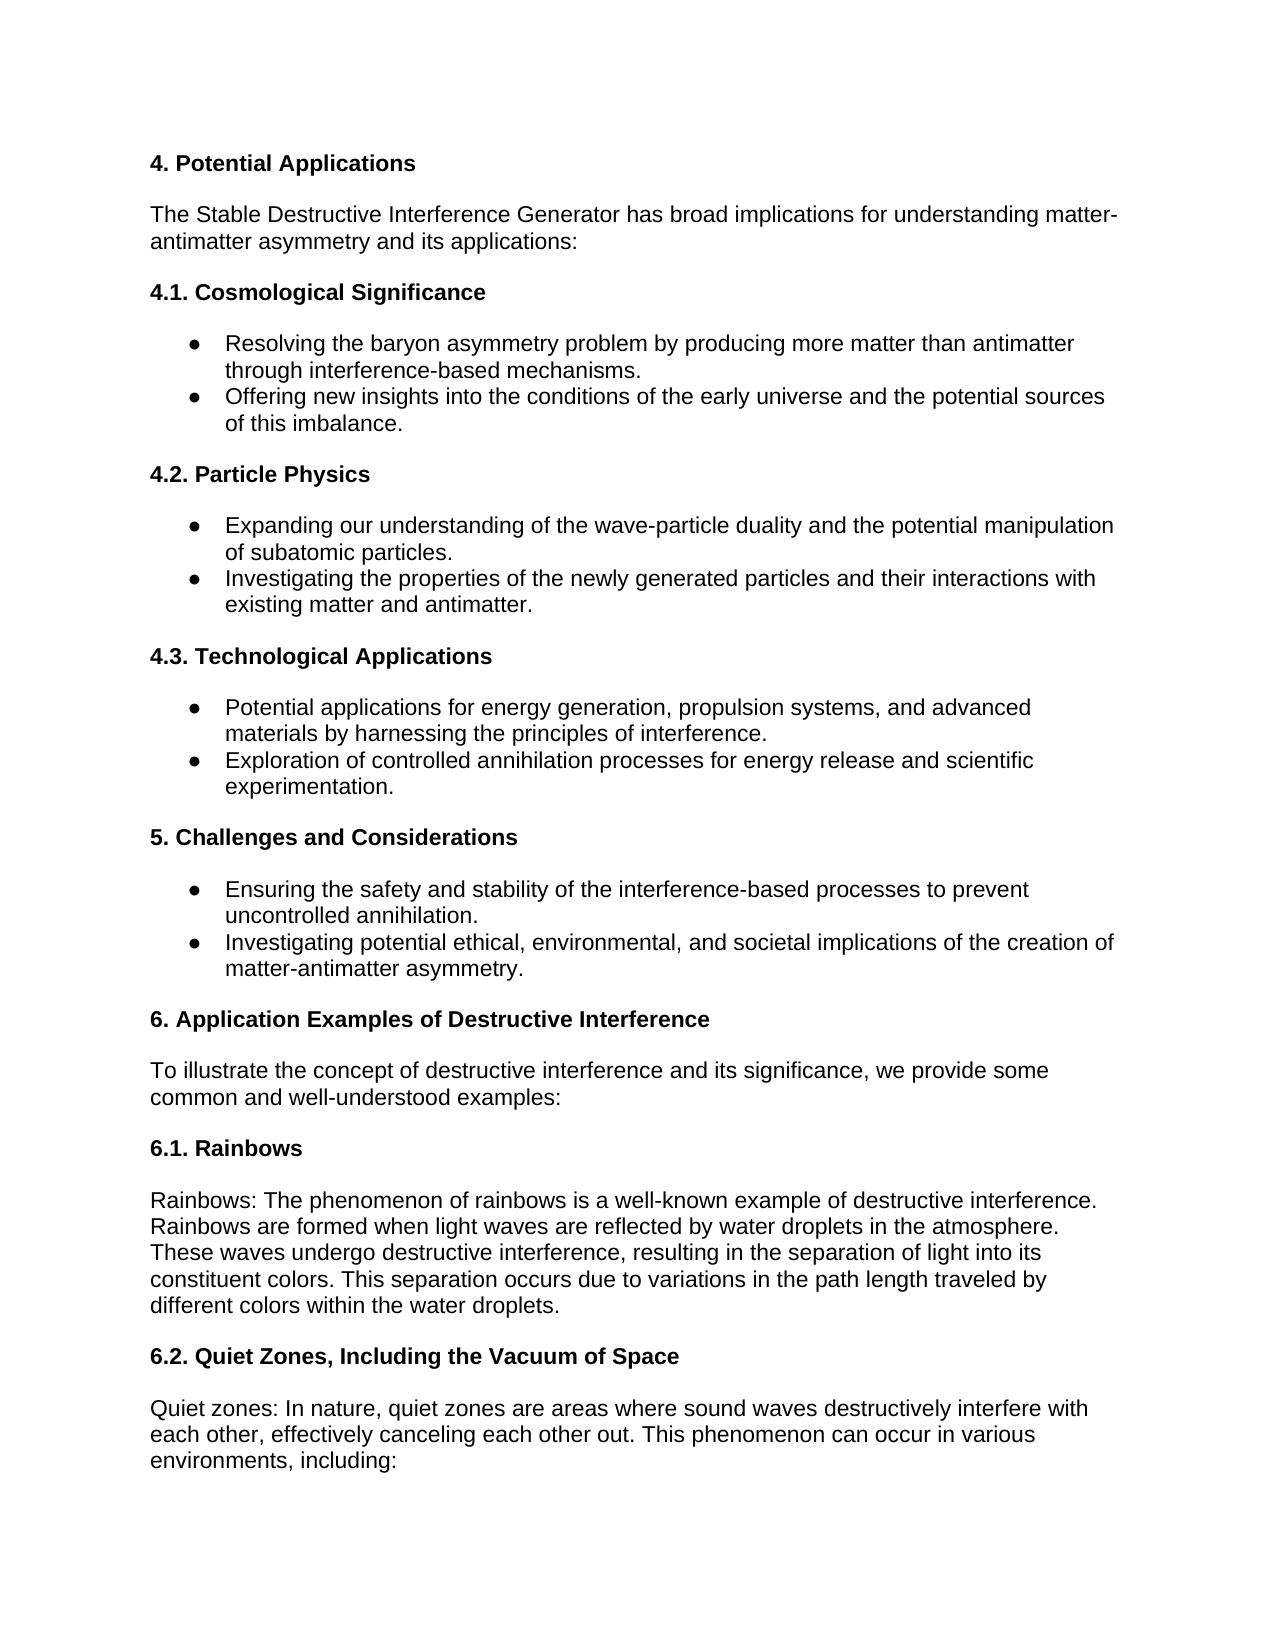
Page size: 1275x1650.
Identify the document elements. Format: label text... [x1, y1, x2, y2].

text 5. Challenges and Considerations [150, 824, 1125, 851]
text 4.3. Technological Applications [150, 643, 1125, 669]
list Investigating the properties of the newly generated particles and their interactions with existing matter and antimatter. [187, 565, 1125, 618]
list Resolving the baryon asymmetry problem by producing more matter than antimatter through interference-based mechanisms. [187, 330, 1125, 383]
text Quiet zones: In nature, quiet zones are areas where sound waves destructively interfere with each other, effectively canceling each other out. This phenomenon can occur in various environments, including: [150, 1395, 1125, 1474]
list Investigating potential ethical, environmental, and societal implications of the creation of matter-antimatter asymmetry. [187, 928, 1125, 981]
text The Stable Destructive Interference Generator has broad implications for understanding matter-antimatter asymmetry and its applications: [150, 201, 1125, 254]
list Expanding our understanding of the wave-particle duality and the potential manipulation of subatomic particles. [187, 512, 1125, 565]
text 6.1. Rainbows [150, 1135, 1125, 1162]
list Exploration of controlled annihilation processes for energy release and scientific experimentation. [187, 747, 1125, 799]
text To illustrate the concept of destructive interference and its significance, we provide some common and well-understood examples: [150, 1057, 1125, 1110]
list Ensuring the safety and stability of the interference-based processes to prevent uncontrolled annihilation. [187, 876, 1125, 928]
text 4.2. Particle Physics [150, 461, 1125, 487]
text 6. Application Examples of Destructive Interference [150, 1006, 1125, 1032]
text Rainbows: The phenomenon of rainbows is a well-known example of destructive interference. Rainbows are formed when light waves are reflected by water droplets in the atmosphere. These waves undergo destructive interference, resulting in the separation of light into its constituent colors. This separation occurs due to variations in the path length traveled by different colors within the water droplets. [150, 1187, 1125, 1318]
text 4.1. Cosmological Significance [150, 279, 1125, 305]
list Potential applications for energy generation, propulsion systems, and advanced materials by harnessing the principles of interference. [187, 694, 1125, 747]
text 6.2. Quiet Zones, Including the Vacuum of Space [150, 1343, 1125, 1370]
list Offering new insights into the conditions of the early universe and the potential sources of this imbalance. [187, 383, 1125, 436]
text 4. Potential Applications [150, 150, 1125, 176]
